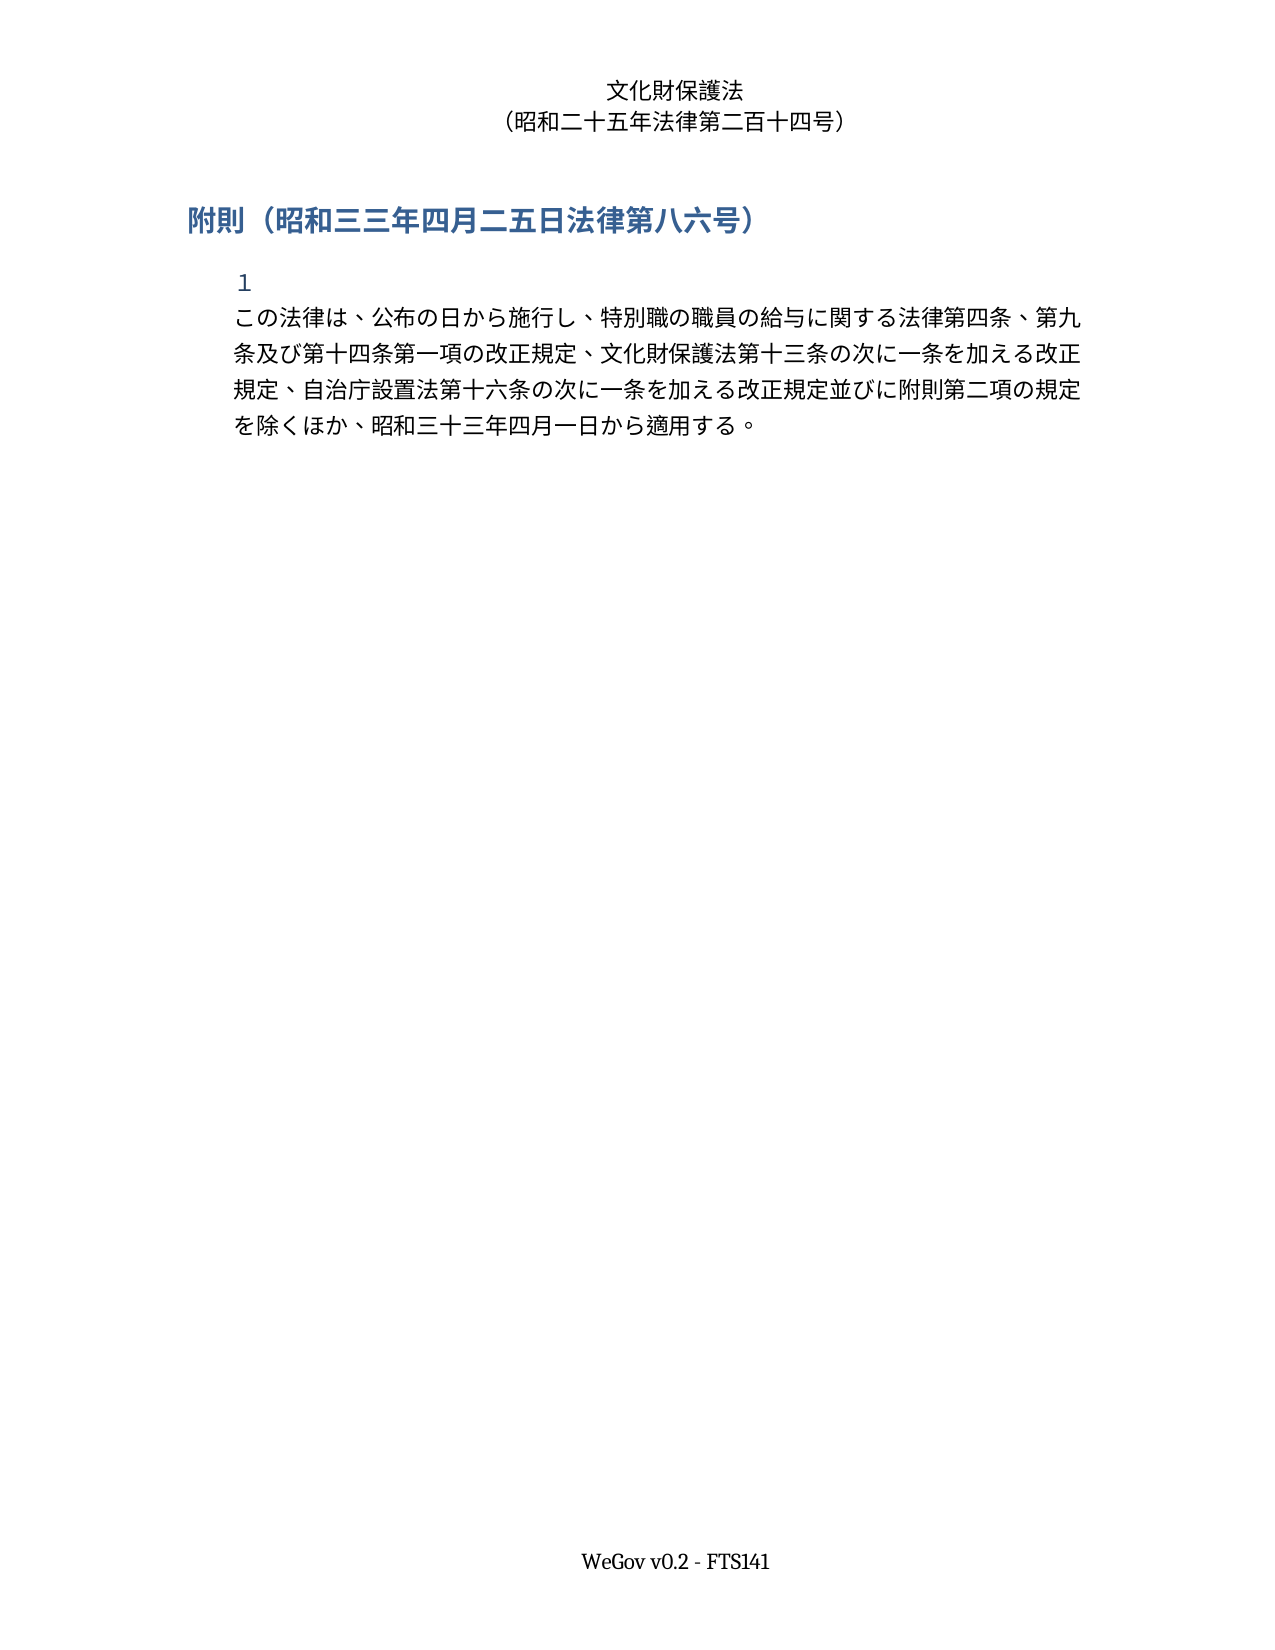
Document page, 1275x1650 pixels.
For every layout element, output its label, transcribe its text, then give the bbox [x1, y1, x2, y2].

subtitle 附則（昭和三三年四月二五日法律第八六号） [187, 200, 1087, 240]
subtitle １ [233, 266, 1087, 298]
text この法律は、公布の日から施行し、特別職の職員の給与に関する法律第四条、第九条及び第十四条第一項の改正規定、文化財保護法第十三条の次に一条を加える改正規定、自治庁設置法第十六条の次に一条を加える改正規定並びに附則第二項の規定を除くほか、昭和三十三年四月一日から適用する。 [233, 302, 1087, 441]
